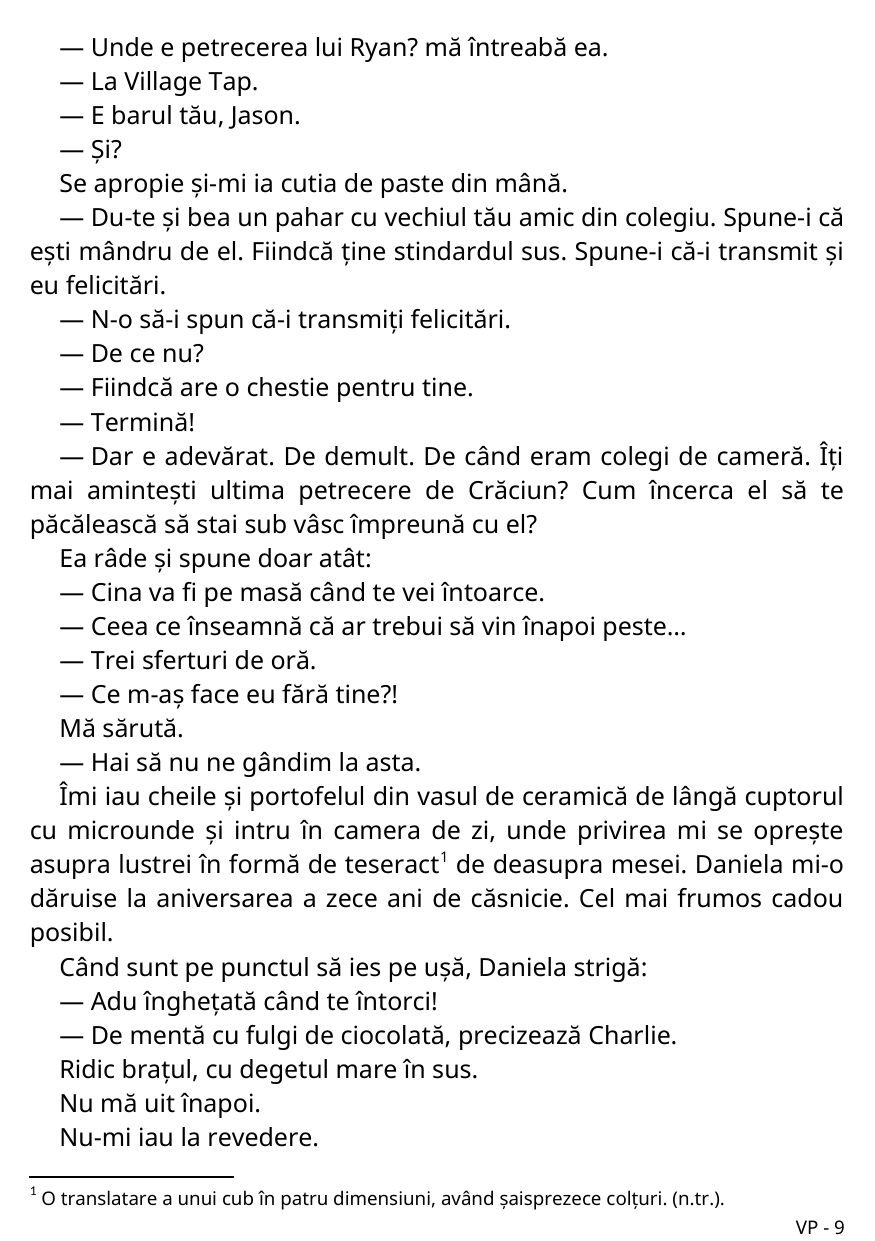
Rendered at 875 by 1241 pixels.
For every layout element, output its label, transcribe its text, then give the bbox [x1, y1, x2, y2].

text — Și? [29, 132, 844, 166]
text Ea râde și spune doar atât: [29, 540, 844, 574]
text Când sunt pe punctul să ies pe ușă, Daniela strigă: [29, 949, 844, 983]
text Mă sărută. [29, 711, 844, 745]
text — La Village Tap. [29, 63, 844, 98]
text — Adu înghețată când te întorci! [29, 983, 844, 1017]
text — E barul tău, Jason. [29, 98, 844, 132]
text — Hai să nu ne gândim la asta. [29, 745, 844, 779]
text Ridic brațul, cu degetul mare în sus. [29, 1051, 844, 1085]
text — De mentă cu fulgi de ciocolată, precizează Charlie. [29, 1017, 844, 1051]
text — Ceea ce înseamnă că ar trebui să vin înapoi peste… [29, 608, 844, 643]
text — Cina va fi pe masă când te vei întoarce. [29, 574, 844, 608]
text Nu mă uit înapoi. [29, 1085, 844, 1119]
text — De ce nu? [29, 336, 844, 370]
text Se apropie și-mi ia cutia de paste din mână. [29, 166, 844, 200]
text — Ce m-aș face eu fără tine?! [29, 677, 844, 711]
text Îmi iau cheile și portofelul din vasul de ceramică de lângă cuptorul cu microunde și intru în camera de zi, unde privirea mi se oprește asupra lustrei în formă de teseract de deasupra mesei. Daniela mi-o dăruise la aniversarea a zece ani de căsnicie. Cel mai frumos cadou posibil. [29, 779, 844, 949]
text — N-o să-i spun că-i transmiți felicitări. [29, 302, 844, 336]
text — Dar e adevărat. De demult. De când eram colegi de cameră. Îți mai amintești ultima petrecere de Crăciun? Cum încerca el să te păcălească să stai sub vâsc împreună cu el? [29, 438, 844, 540]
text — Unde e petrecerea lui Ryan? mă întreabă ea. [29, 29, 844, 63]
text — Trei sferturi de oră. [29, 643, 844, 677]
text — Termină! [29, 404, 844, 438]
text — Du-te și bea un pahar cu vechiul tău amic din colegiu. Spune-i că ești mândru de el. Fiindcă ține stindardul sus. Spune-i că-i transmit și eu felicitări. [29, 200, 844, 302]
text Nu-mi iau la revedere. [29, 1119, 844, 1153]
text — Fiindcă are o chestie pentru tine. [29, 370, 844, 404]
